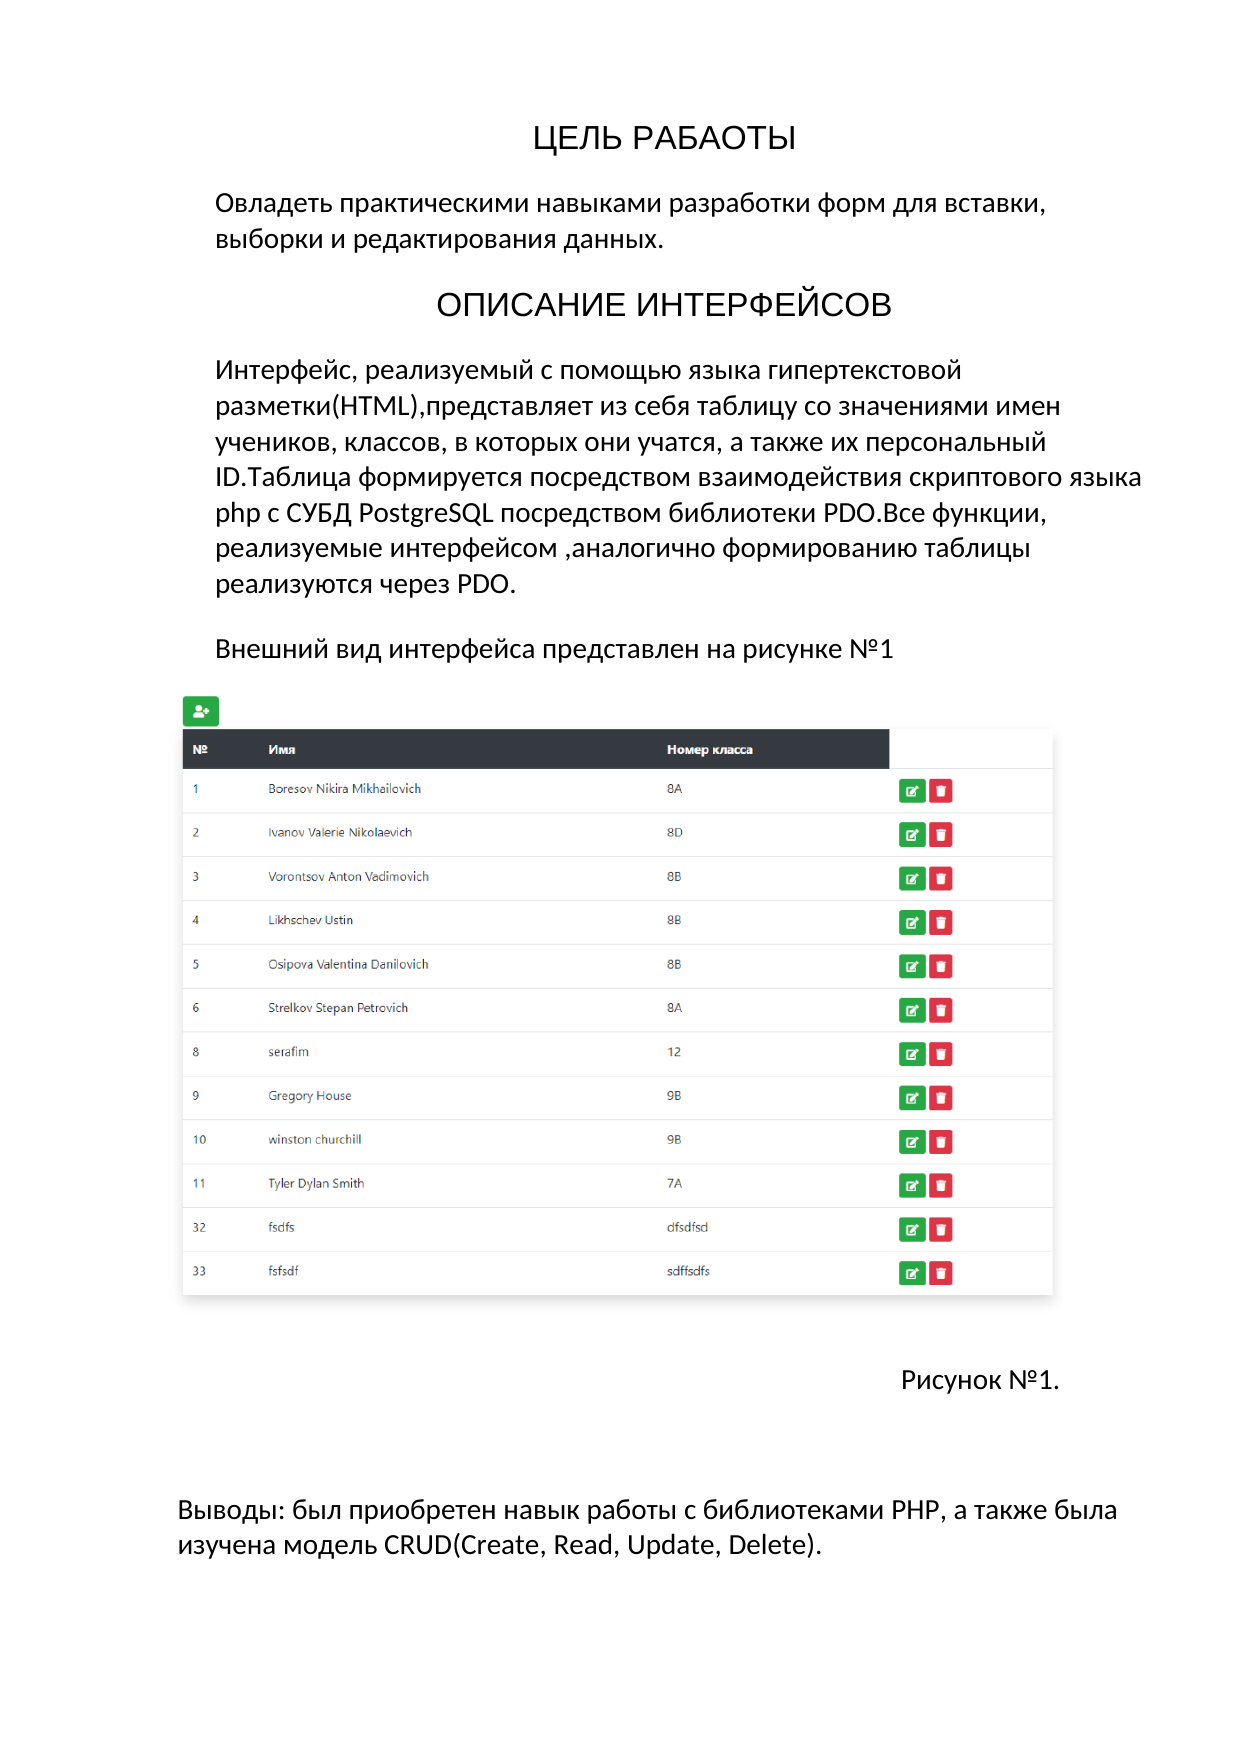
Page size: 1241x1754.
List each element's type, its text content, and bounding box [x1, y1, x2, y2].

text Выводы: был приобретен навык работы с библиотеками PHP, а также была изучена модель CRUD(Create, Read, Update, Delete). [177, 1491, 1152, 1562]
text Рисунок №1. [901, 1361, 1152, 1397]
text Овладеть практическими навыками разработки форм для вставки, выборки и редактирования данных. [215, 184, 1152, 256]
text Описание Интерфейсов [177, 285, 1152, 323]
text Внешний вид интерфейса представлен на рисунке №1 [215, 630, 1152, 666]
picture [88, 694, 1063, 1332]
text Цель рабаоты [177, 118, 1152, 157]
text Интерфейс, реализуемый с помощью языка гипертекстовой разметки(HTML),представляет из себя таблицу со значениями имен учеников, классов, в которых они учатся, а также их персональный ID.Таблица формируется посредством взаимодействия скриптового языка php c СУБД PostgreSQL посредством библиотеки PDO.Все функции, реализуемые интерфейсом ,аналогично формированию таблицы реализуются через PDO. [215, 351, 1152, 601]
